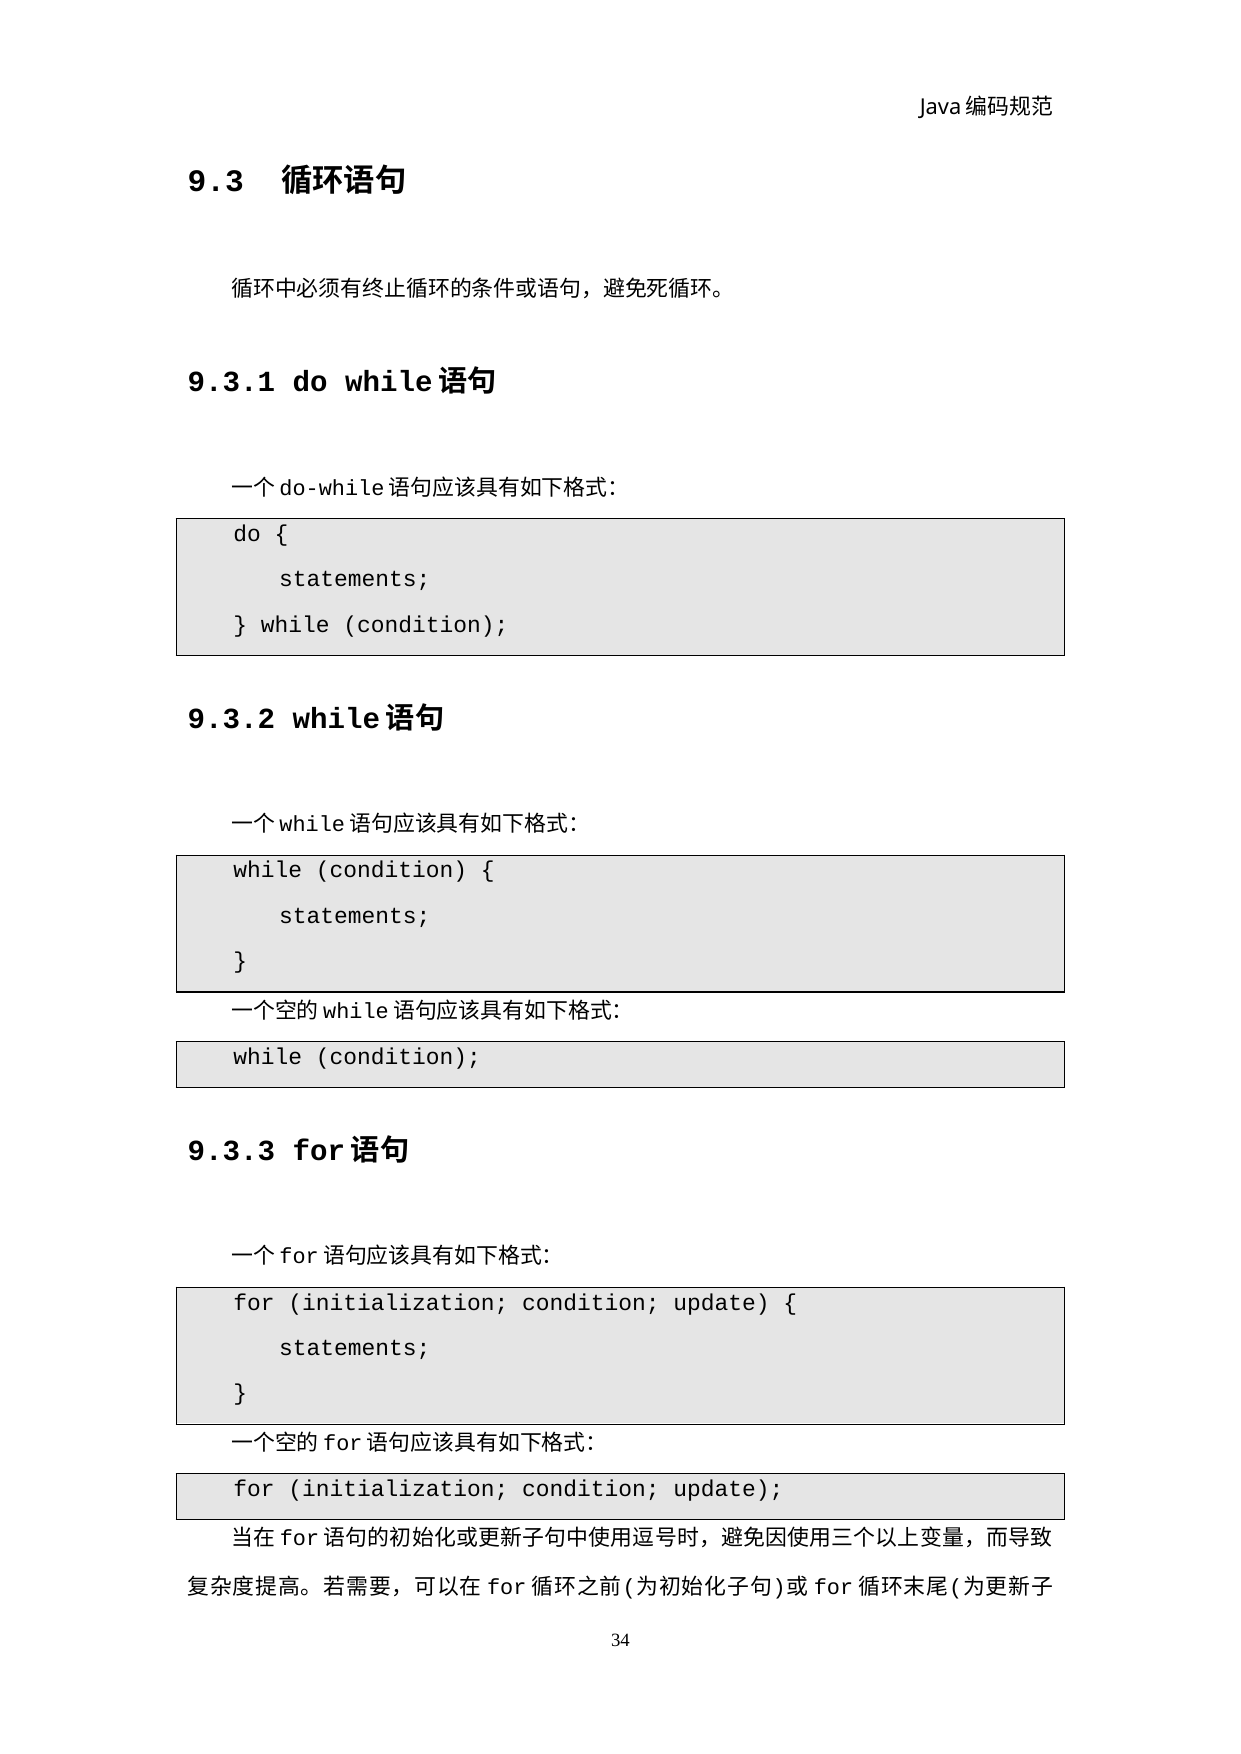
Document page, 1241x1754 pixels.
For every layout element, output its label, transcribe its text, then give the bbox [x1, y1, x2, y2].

subtitle 9.3.2 while语句 [187, 683, 1053, 748]
text 一个for语句应该具有如下格式： [187, 1238, 1053, 1271]
table_header for (initialization; condition; update) { statements; } [177, 1288, 1064, 1423]
table_header for (initialization; condition; update); [177, 1474, 1064, 1519]
subtitle 9.3.1 do while语句 [187, 346, 1053, 411]
subtitle 9.3.3 for语句 [187, 1115, 1053, 1180]
subtitle 9.3 循环语句 [187, 146, 1053, 211]
text 一个do-while语句应该具有如下格式： [187, 469, 1053, 502]
text 循环中必须有终止循环的条件或语句，避免死循环。 [187, 271, 1053, 303]
text 一个空的while语句应该具有如下格式： [187, 993, 1053, 1025]
table_header while (condition) { statements; } [177, 856, 1064, 991]
table_header while (condition); [177, 1042, 1064, 1087]
table_header do { statements; } while (condition); [177, 519, 1064, 655]
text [187, 1520, 1053, 1601]
text 一个while语句应该具有如下格式： [187, 806, 1053, 839]
text 一个空的for语句应该具有如下格式： [187, 1425, 1053, 1457]
